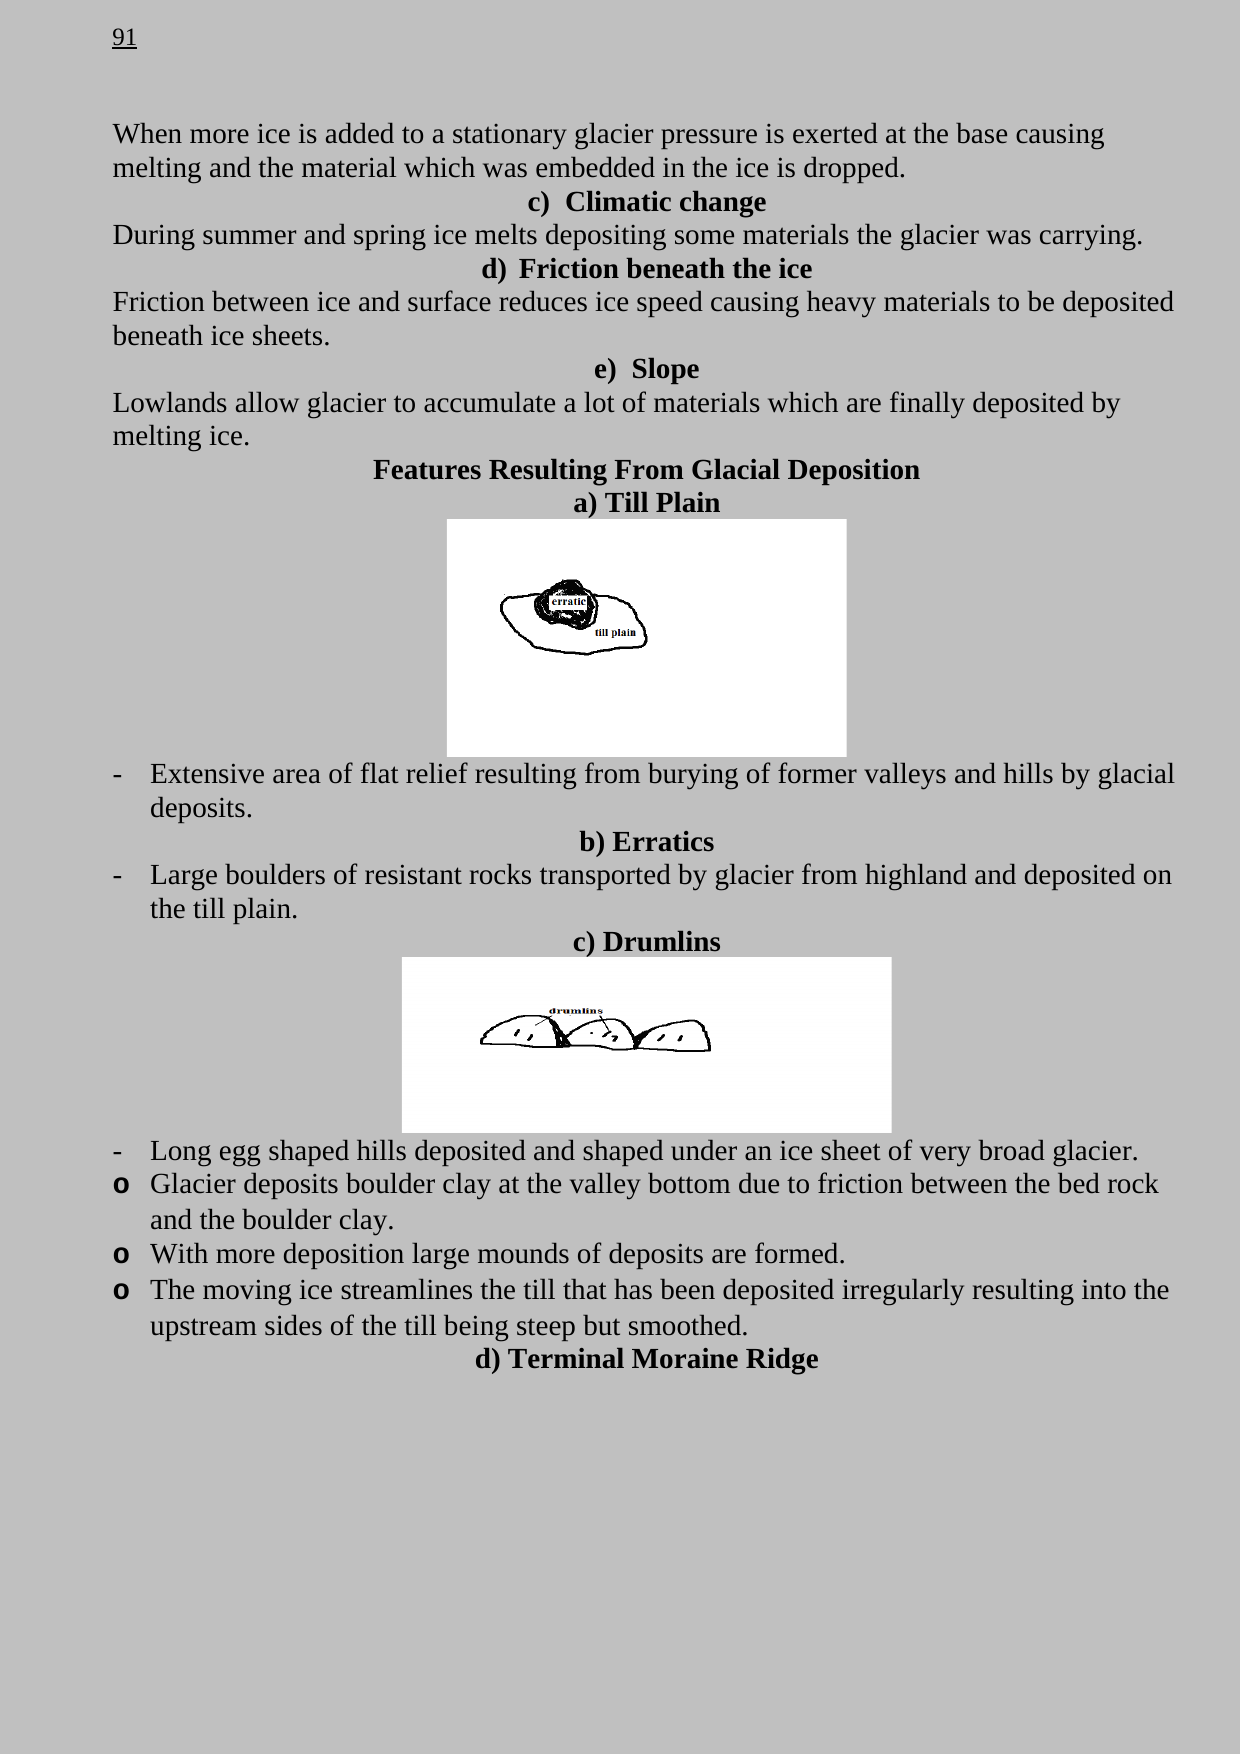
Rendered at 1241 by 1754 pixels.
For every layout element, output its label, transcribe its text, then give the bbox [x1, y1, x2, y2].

list The moving ice streamlines the till that has been deposited irregularly resulting into the upstream sides of the till being steep but smoothed. [112, 1272, 1181, 1342]
text When more ice is added to a stationary glacier pressure is exerted at the base causing melting and the material which was embedded in the ice is dropped. [112, 117, 1181, 184]
list Glacier deposits boulder clay at the valley bottom due to friction between the bed rock and the boulder clay. [112, 1166, 1181, 1236]
list With more deposition large mounds of deposits are formed. [112, 1236, 1181, 1272]
list Slope [112, 351, 1181, 385]
text a) Till Plain [112, 486, 1181, 519]
text During summer and spring ice melts depositing some materials the glacier was carrying. [112, 217, 1181, 251]
list Extensive area of flat relief resulting from burying of former valleys and hills by glacial deposits. [112, 757, 1181, 824]
list Climatic change [112, 184, 1181, 217]
text Features Resulting From Glacial Deposition [112, 452, 1181, 486]
text d) Terminal Moraine Ridge [112, 1342, 1181, 1375]
list Large boulders of resistant rocks transported by glacier from highland and deposited on the till plain. [112, 857, 1181, 924]
text Lowlands allow glacier to accumulate a lot of materials which are finally deposited by melting ice. [112, 385, 1181, 452]
text b) Erratics [112, 824, 1181, 857]
text c) Drumlins [112, 924, 1181, 958]
list Long egg shaped hills deposited and shaped under an ice sheet of very broad glacier. [112, 1133, 1181, 1166]
text Friction between ice and surface reduces ice speed causing heavy materials to be deposited beneath ice sheets. [112, 284, 1181, 351]
list Friction beneath the ice [112, 251, 1181, 284]
